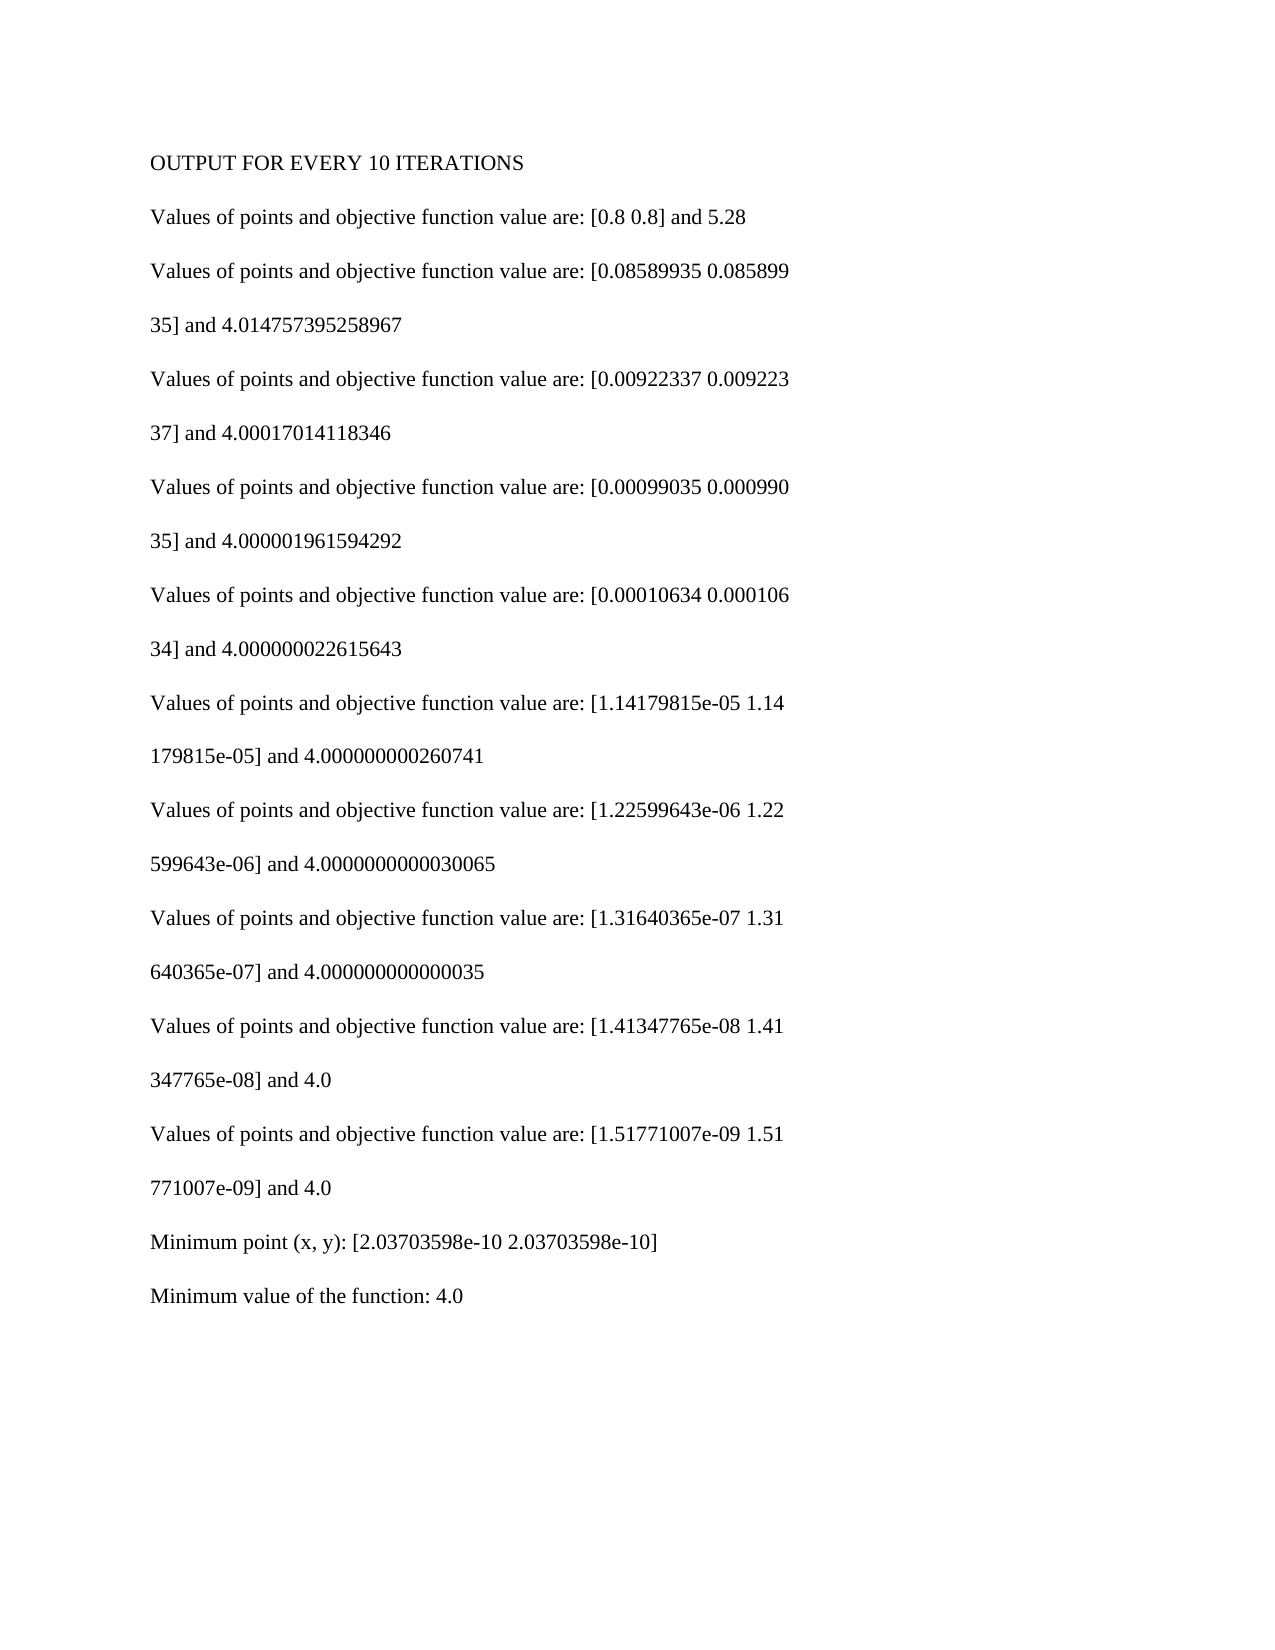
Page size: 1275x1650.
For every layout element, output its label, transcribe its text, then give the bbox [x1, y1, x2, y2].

text 37] and 4.00017014118346 [150, 420, 1125, 445]
text Values of points and objective function value are: [0.08589935 0.085899 [150, 258, 1125, 283]
text Values of points and objective function value are: [1.41347765e-08 1.41 [150, 1013, 1125, 1038]
text Values of points and objective function value are: [0.00922337 0.009223 [150, 366, 1125, 391]
text 35] and 4.014757395258967 [150, 312, 1125, 337]
text Minimum point (x, y): [2.03703598e-10 2.03703598e-10] [150, 1229, 1125, 1254]
text 179815e-05] and 4.000000000260741 [150, 743, 1125, 769]
text Values of points and objective function value are: [0.00010634 0.000106 [150, 582, 1125, 607]
text Values of points and objective function value are: [1.31640365e-07 1.31 [150, 905, 1125, 931]
text Values of points and objective function value are: [1.51771007e-09 1.51 [150, 1121, 1125, 1146]
text Values of points and objective function value are: [0.00099035 0.000990 [150, 474, 1125, 499]
text 771007e-09] and 4.0 [150, 1175, 1125, 1200]
text Minimum value of the function: 4.0 [150, 1283, 1125, 1308]
text 347765e-08] and 4.0 [150, 1067, 1125, 1092]
text 640365e-07] and 4.000000000000035 [150, 959, 1125, 984]
text 35] and 4.000001961594292 [150, 528, 1125, 553]
text 34] and 4.000000022615643 [150, 636, 1125, 661]
text OUTPUT FOR EVERY 10 ITERATIONS [150, 150, 1125, 175]
text Values of points and objective function value are: [1.22599643e-06 1.22 [150, 797, 1125, 823]
text Values of points and objective function value are: [1.14179815e-05 1.14 [150, 689, 1125, 715]
text Values of points and objective function value are: [0.8 0.8] and 5.28 [150, 204, 1125, 229]
text 599643e-06] and 4.0000000000030065 [150, 851, 1125, 877]
